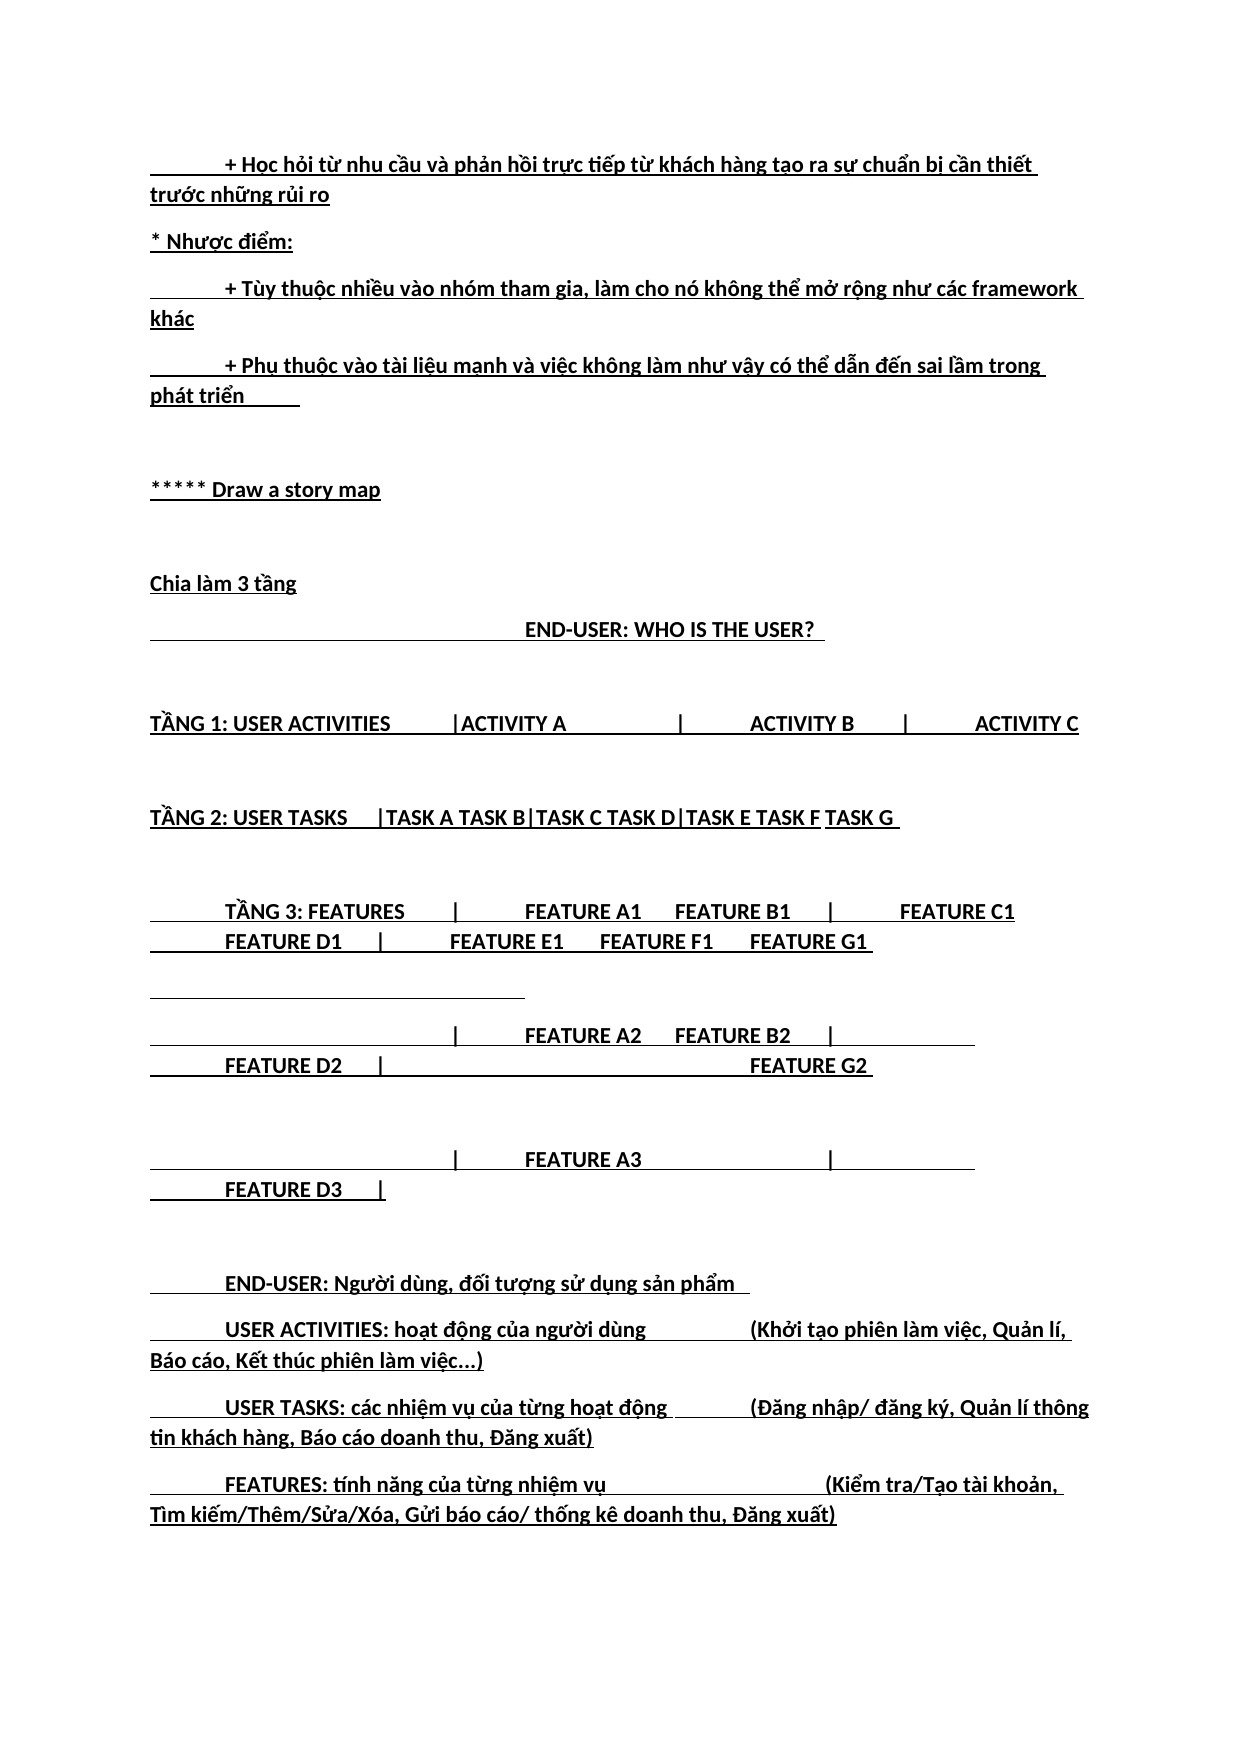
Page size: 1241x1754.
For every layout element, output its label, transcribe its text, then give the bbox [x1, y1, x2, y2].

text Chia làm 3 tầng [150, 569, 1090, 597]
text USER TASKS: các nhiệm vụ của từng hoạt động (Đăng nhập/ đăng ký, Quản lí thông tin khách hàng, Báo cáo doanh thu, Đăng xuất) [150, 1393, 1090, 1451]
text END-USER: Người dùng, đối tượng sử dụng sản phẩm [150, 1269, 1090, 1297]
text + Phụ thuộc vào tài liệu mạnh và việc không làm như vậy có thể dẫn đến sai lầm trong phát triển [150, 351, 1090, 409]
text | FEATURE A3 | FEATURE D3 | [150, 1145, 1090, 1203]
text ***** Draw a story map [150, 475, 1090, 503]
text USER ACTIVITIES: hoạt động của người dùng (Khởi tạo phiên làm việc, Quản lí, Báo cáo, Kết thúc phiên làm việc...) [150, 1316, 1090, 1374]
text + Học hỏi từ nhu cầu và phản hồi trực tiếp từ khách hàng tạo ra sự chuẩn bị cần thiết trước những rủi ro [150, 150, 1090, 208]
text * Nhược điểm: [150, 227, 1090, 255]
text END-USER: WHO IS THE USER? [150, 616, 1090, 644]
text FEATURES: tính năng của từng nhiệm vụ (Kiểm tra/Tạo tài khoản, Tìm kiếm/Thêm/Sửa/Xóa, Gửi báo cáo/ thống kê doanh thu, Đăng xuất) [150, 1470, 1090, 1528]
text TẦNG 3: FEATURES | FEATURE A1 FEATURE B1 | FEATURE C1 FEATURE D1 | FEATURE E1 FEATURE F1 FEATURE G1 [150, 897, 1090, 955]
text + Tùy thuộc nhiều vào nhóm tham gia, làm cho nó không thể mở rộng như các framework khác [150, 274, 1090, 332]
text | FEATURE A2 FEATURE B2 | FEATURE D2 | FEATURE G2 [150, 1021, 1090, 1079]
text TẦNG 1: USER ACTIVITIES |ACTIVITY A | ACTIVITY B | ACTIVITY C [150, 709, 1090, 737]
text TẦNG 2: USER TASKS |TASK A TASK B|TASK C TASK D|TASK E TASK F TASK G [150, 803, 1090, 831]
